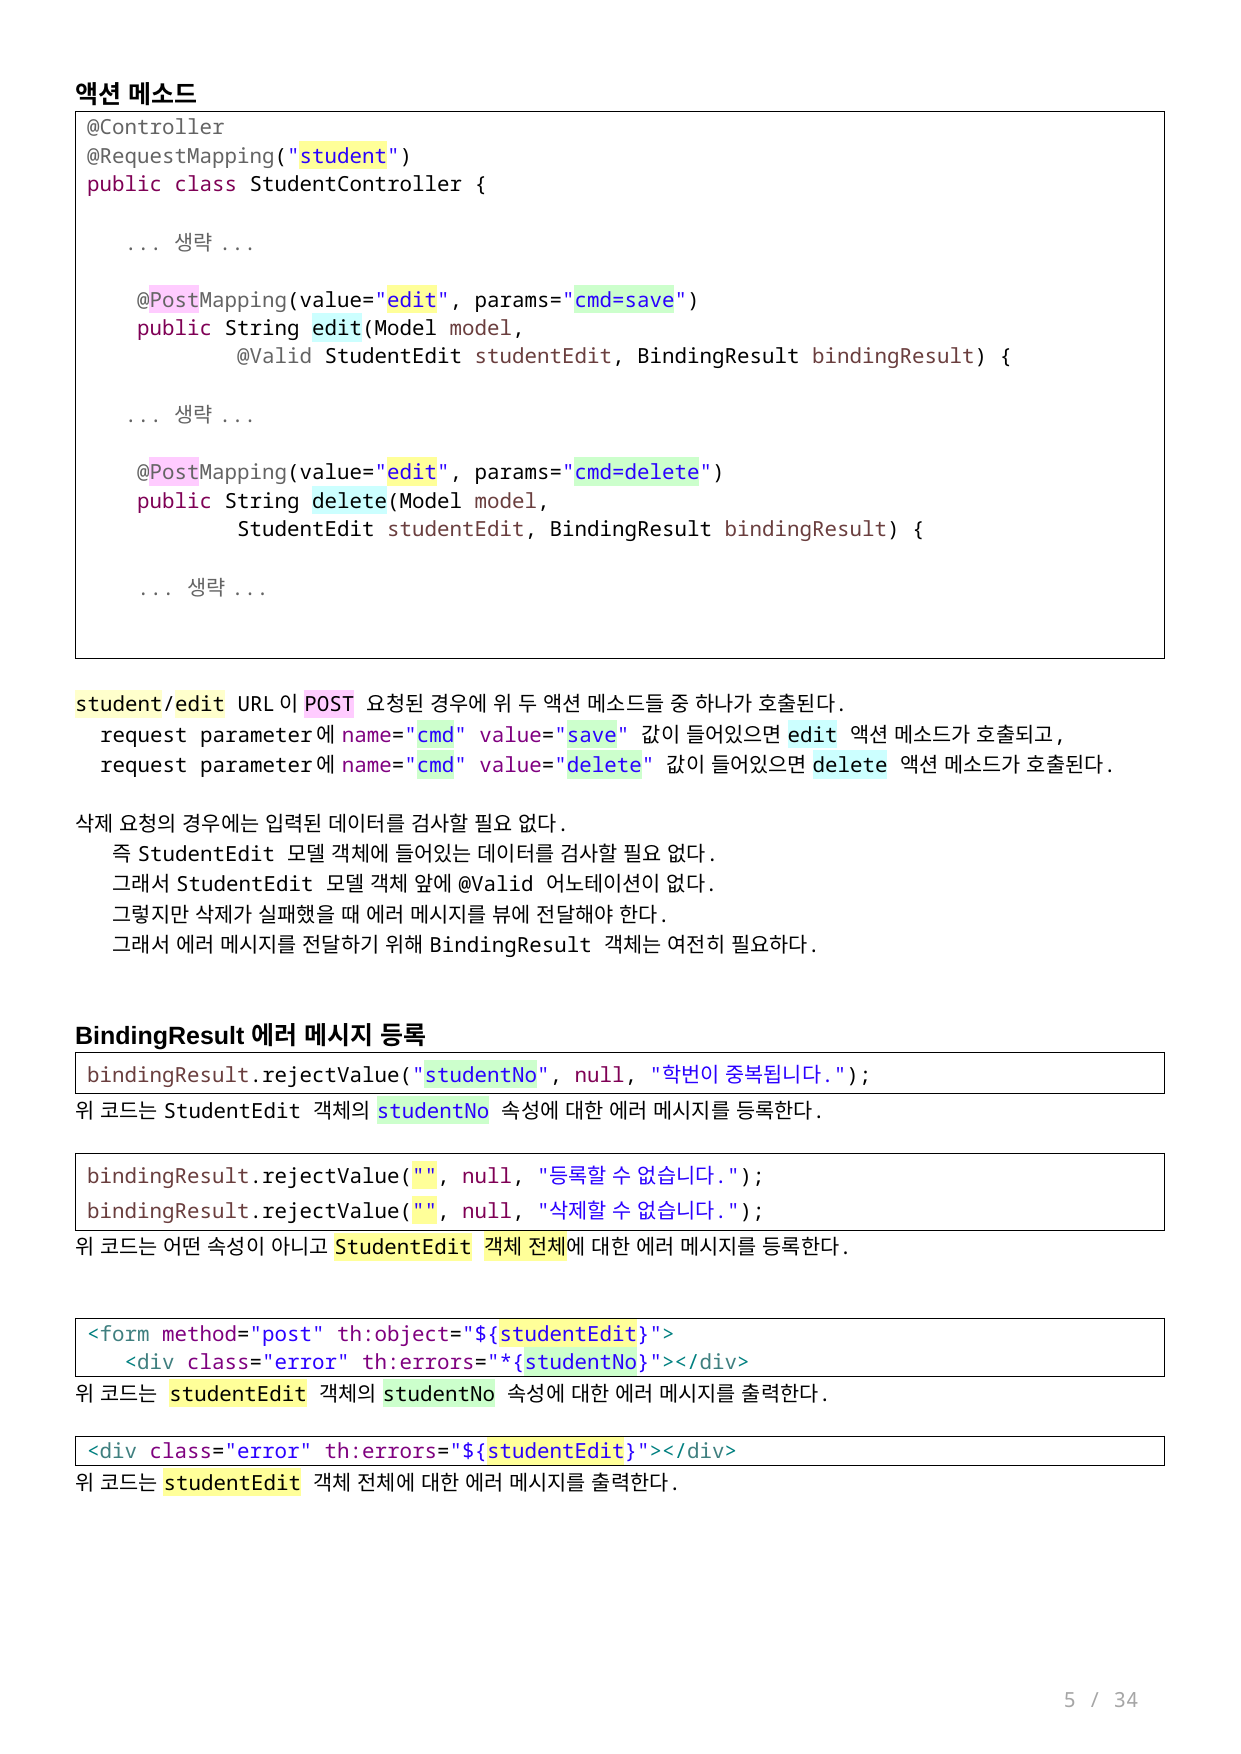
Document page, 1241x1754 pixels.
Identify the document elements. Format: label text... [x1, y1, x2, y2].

text 위 코드는 어떤 속성이 아니고 StudentEdit 객체 전체에 대한 에러 메시지를 등록한다. [567, 1231, 1165, 1261]
text 위 코드는 StudentEdit 객체의 studentNo 속성에 대한 에러 메시지를 등록한다. [75, 1094, 1165, 1124]
text 위 코드는 어떤 속성이 아니고 StudentEdit 객체 전체에 대한 에러 메시지를 등록한다. [75, 1231, 484, 1261]
text student/edit URL이 POST 요청된 경우에 위 두 액션 메소드들 중 하나가 호출된다. [75, 688, 1165, 718]
text 그래서 StudentEdit 모델 객체 앞에 @Valid 어노테이션이 없다. [75, 868, 1165, 898]
table_header @Controller @RequestMapping("student") public class StudentController { ... 생략 ... @PostMapping(value="edit", params="cmd=save") public String edit(Model model, @Valid StudentEdit studentEdit, BindingResult bindingResult) { ... 생략 ... @PostMapping(value="edit", params="cmd=delete") public String delete(Model model, StudentEdit studentEdit, BindingResult bindingResult) { ... 생략 ... [76, 112, 1164, 658]
text 삭제 요청의 경우에는 입력된 데이터를 검사할 필요 없다. [75, 807, 1165, 837]
text 그렇지만 삭제가 실패했을 때 에러 메시지를 뷰에 전달해야 한다. [75, 898, 1165, 928]
subtitle 액션 메소드 [75, 75, 1165, 111]
table_header bindingResult.rejectValue("", null, "등록할 수 없습니다."); bindingResult.rejectValue("", null, "삭제할 수 없습니다."); [76, 1154, 1164, 1229]
subtitle BindingResult 에러 메시지 등록 [75, 1016, 1165, 1052]
text 위 코드는 studentEdit 객체의 studentNo 속성에 대한 에러 메시지를 출력한다. [75, 1377, 1165, 1407]
text request parameter에 name="cmd" value="save" 값이 들어있으면 edit 액션 메소드가 호출되고, [75, 718, 1165, 748]
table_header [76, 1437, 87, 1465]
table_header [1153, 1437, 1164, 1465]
table_header bindingResult.rejectValue("studentNo", null, "학번이 중복됩니다."); [76, 1053, 1164, 1093]
text 그래서 에러 메시지를 전달하기 위해 BindingResult 객체는 여전히 필요하다. [75, 928, 1165, 959]
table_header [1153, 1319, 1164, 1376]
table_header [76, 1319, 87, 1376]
text request parameter에 name="cmd" value="delete" 값이 들어있으면 delete 액션 메소드가 호출된다. [75, 748, 1165, 779]
text 즉 StudentEdit 모델 객체에 들어있는 데이터를 검사할 필요 없다. [75, 837, 1165, 868]
text 위 코드는 studentEdit 객체 전체에 대한 에러 메시지를 출력한다. [75, 1466, 1165, 1496]
